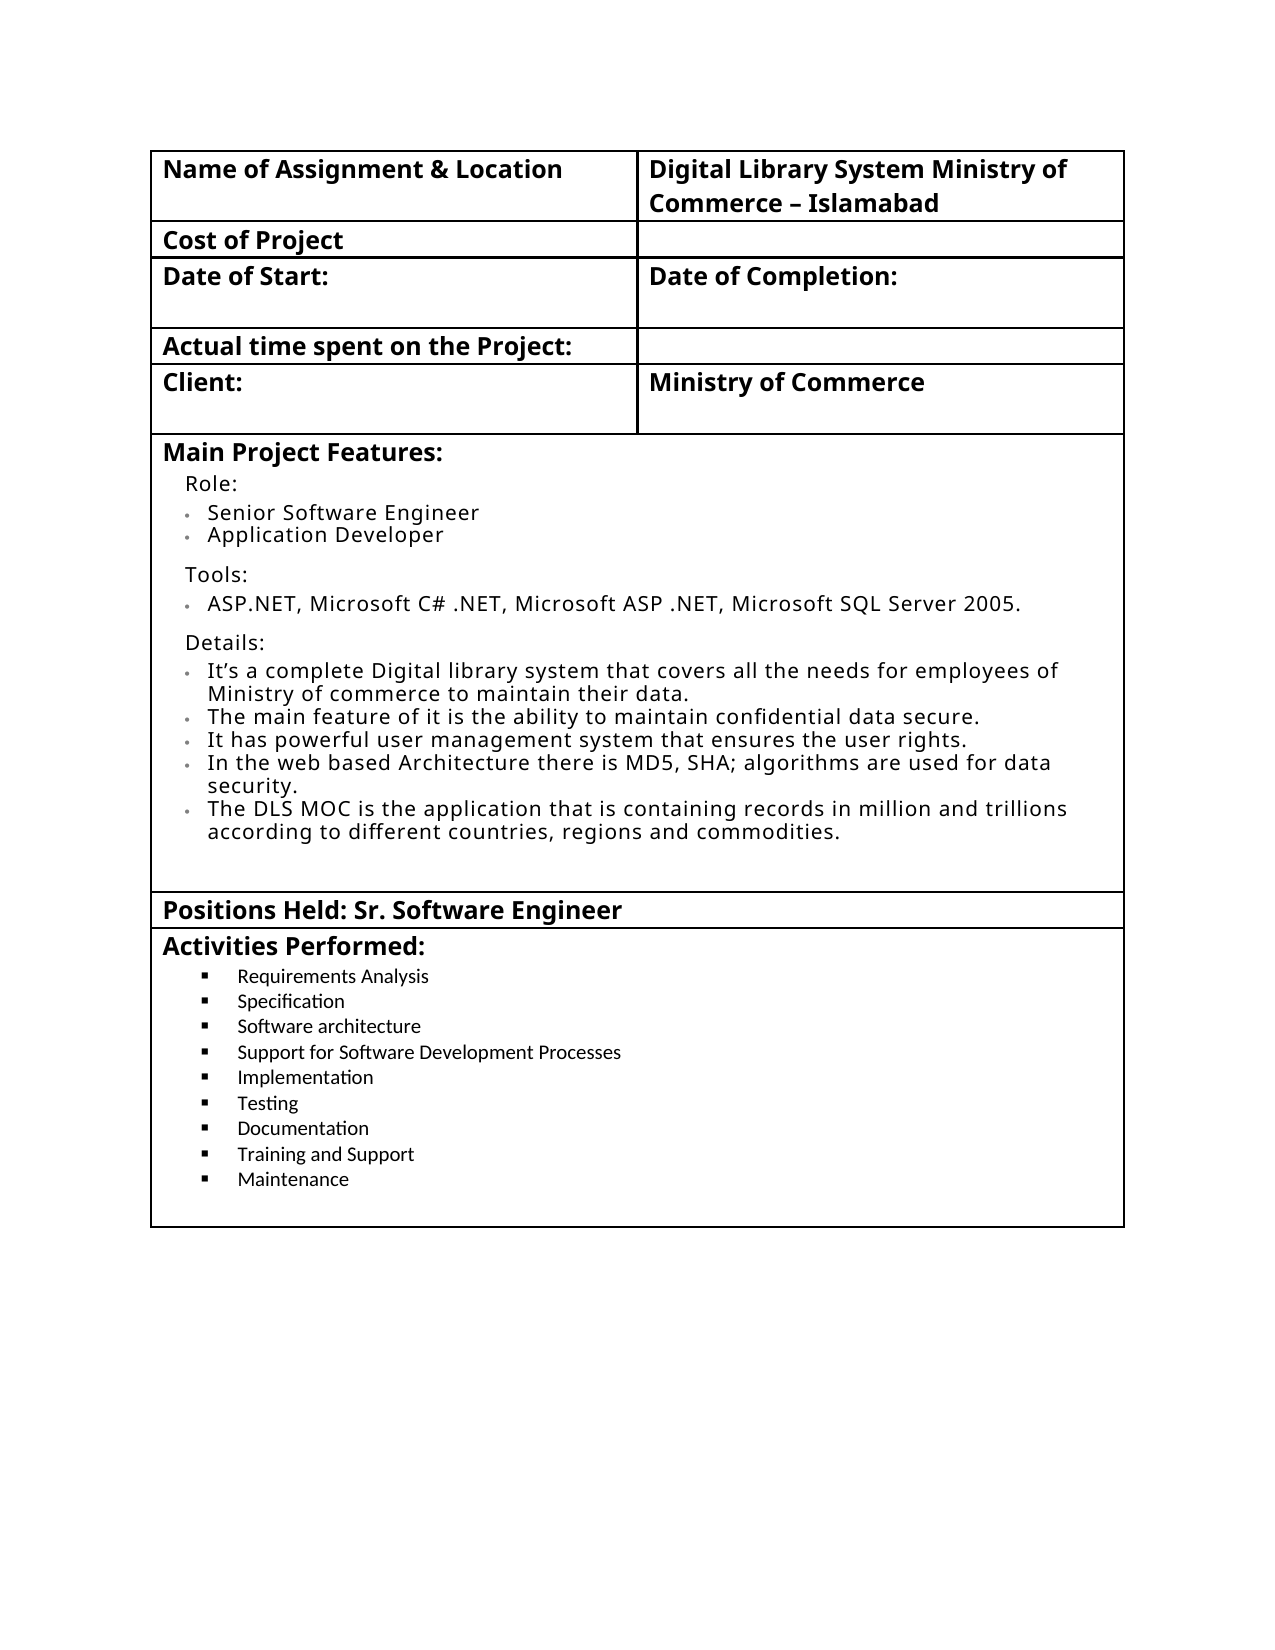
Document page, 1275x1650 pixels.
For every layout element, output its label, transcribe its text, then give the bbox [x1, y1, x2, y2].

table_cell Positions Held: Sr. Software Engineer [152, 893, 1123, 927]
table_cell Ministry of Commerce [639, 365, 1123, 433]
table_cell [639, 329, 1123, 363]
table_cell Actual time spent on the Project: [152, 329, 636, 363]
table_cell Cost of Project [152, 222, 636, 256]
table_header Digital Library System Ministry of Commerce – Islamabad [639, 152, 1123, 220]
table_header Name of Assignment & Location [152, 152, 636, 220]
table_cell Activities Performed: Requirements Analysis Specification Software architecture Support for Software Development Processes Implementation Testing Documentation Training and Support Maintenance [152, 929, 1123, 1226]
table_cell Date of Completion: [639, 259, 1123, 327]
table_cell Client: [152, 365, 636, 433]
table_cell Main Project Features: Role: Senior Software Engineer Application Developer Tools: ASP.NET, Microsoft C# .NET, Microsoft ASP .NET, Microsoft SQL Server 2005. Details: It’s a complete Digital library system that covers all the needs for employees of Ministry of commerce to maintain their data. The main feature of it is the ability to maintain confidential data secure. It has powerful user management system that ensures the user rights. In the web based Architecture there is MD5, SHA; algorithms are used for data security. The DLS MOC is the application that is containing records in million and trillions according to different countries, regions and commodities. [152, 435, 1123, 891]
table_cell Date of Start: [152, 259, 636, 327]
table_cell [639, 222, 1123, 256]
